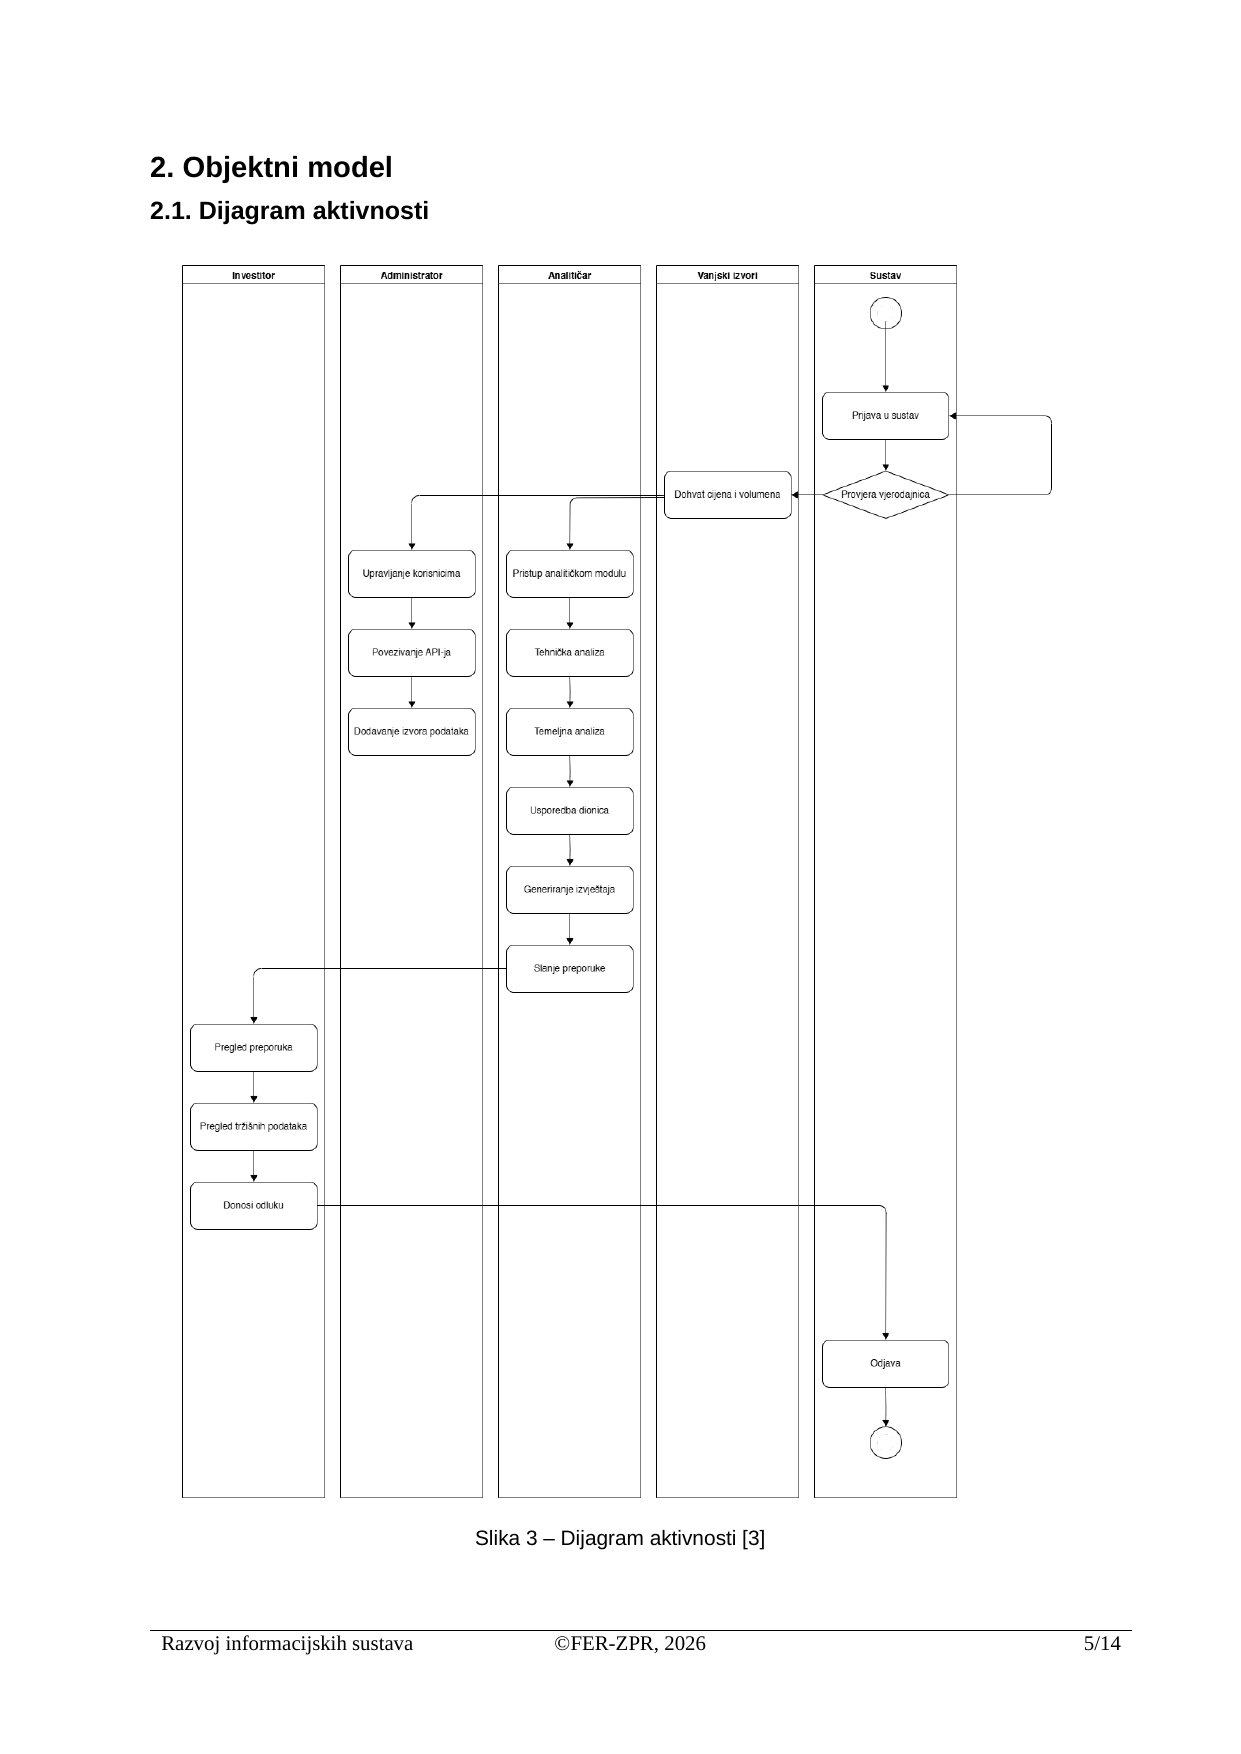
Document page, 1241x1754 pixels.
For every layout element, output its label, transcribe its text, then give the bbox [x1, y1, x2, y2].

picture [182, 265, 1058, 1498]
subtitle Objektni model [150, 150, 1090, 183]
text Slika 3 – Dijagram aktivnosti [3] [150, 1497, 1090, 1550]
subtitle Dijagram aktivnosti [150, 196, 1090, 225]
